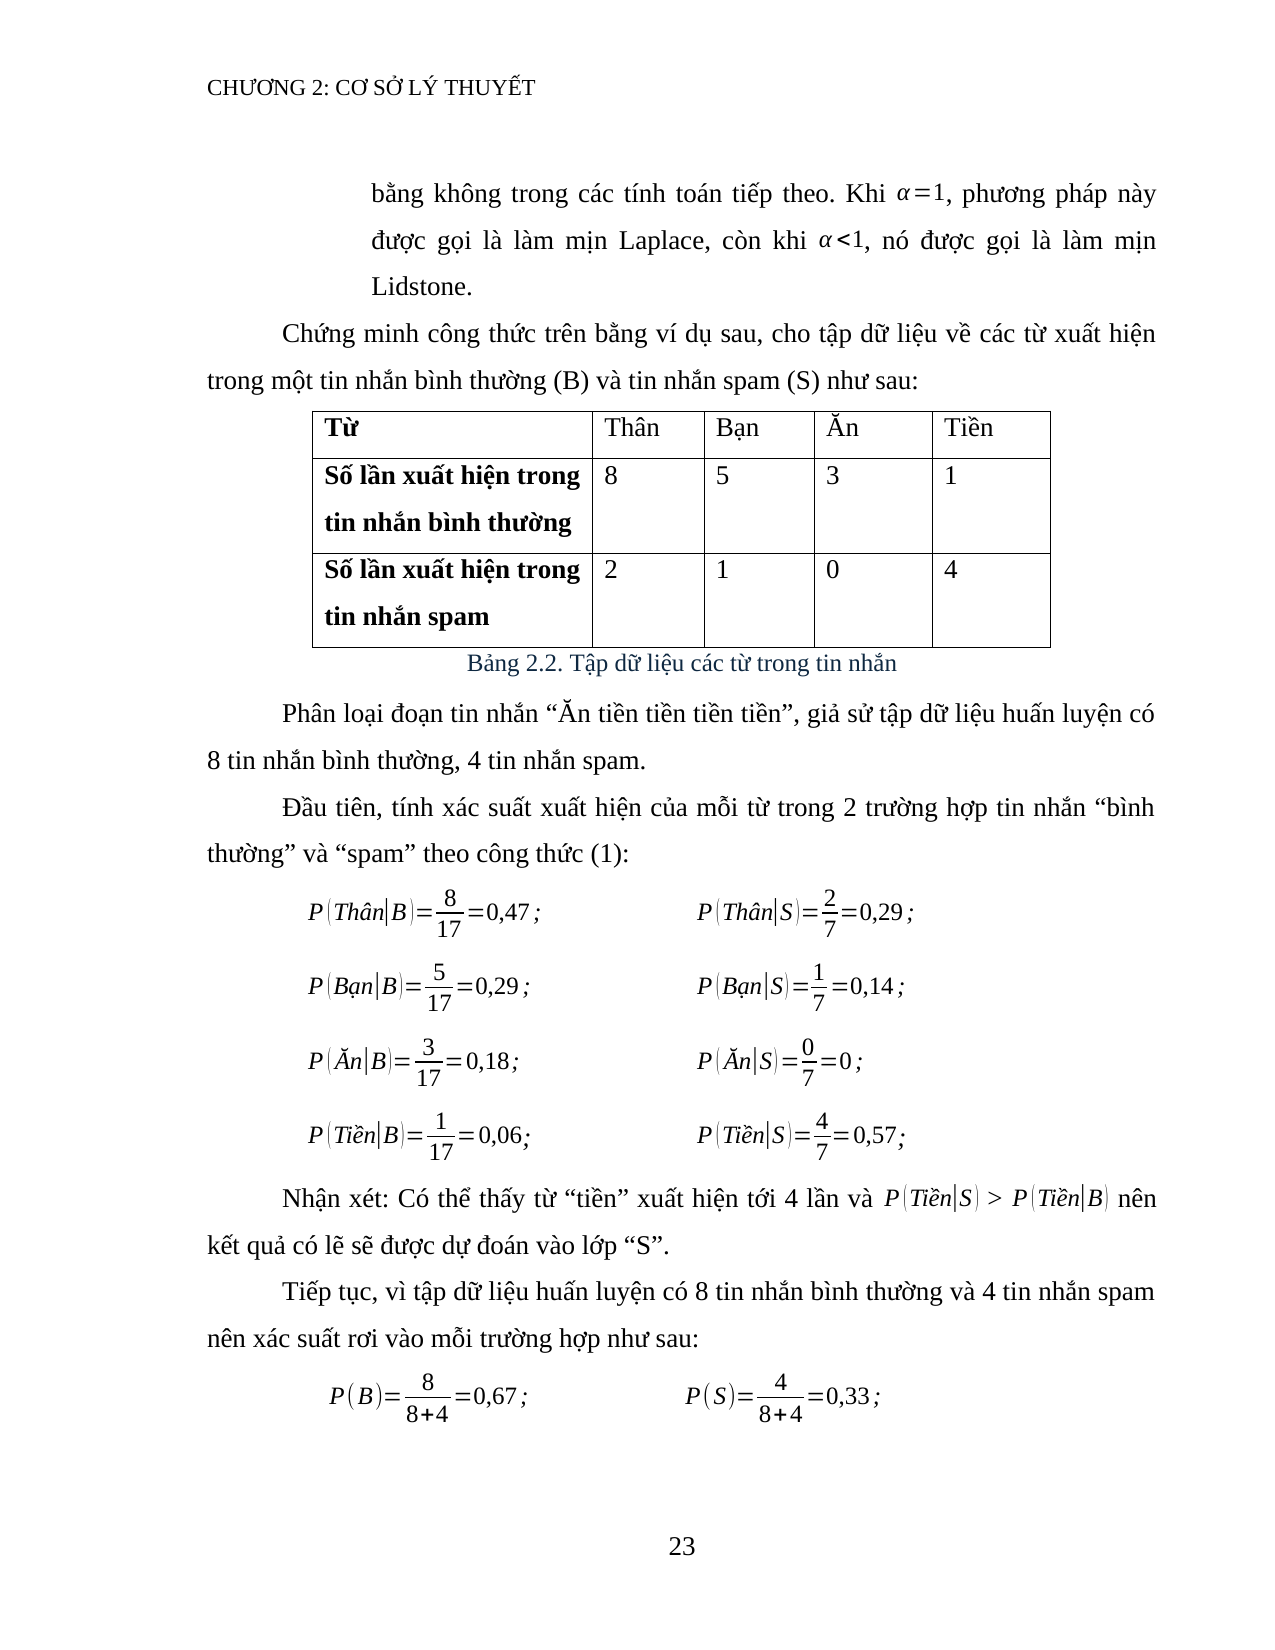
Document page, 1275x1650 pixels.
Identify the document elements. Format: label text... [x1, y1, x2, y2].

table_cell 5 [705, 459, 814, 553]
table_cell 3 [815, 459, 932, 553]
text Tiếp tục, vì tập dữ liệu huấn luyện có 8 tin nhắn bình thường và 4 tin nhắn spam nên xác suất rơi vào mỗi trường hợp như sau: [207, 1276, 1157, 1353]
table_cell Số lần xuất hiện trong tin nhắn bình thường [313, 459, 592, 553]
table_header [620, 1369, 945, 1443]
table_cell 1 [705, 554, 814, 647]
table_cell Số lần xuất hiện trong tin nhắn spam [313, 554, 592, 647]
table_header Từ [313, 412, 592, 458]
table_cell 0 [815, 554, 932, 647]
table_cell 2 [593, 554, 704, 647]
text Bảng 2.2. Tập dữ liệu các từ trong tin nhắn [207, 648, 1157, 677]
table_header ; [295, 884, 684, 1182]
text Nhận xét: Có thể thấy từ “tiền” xuất hiện tới 4 lần và > nên kết quả có lẽ sẽ được dự đoán vào lớp “S”. [207, 1182, 1157, 1260]
table_header Thân [593, 412, 704, 458]
text Phân loại đoạn tin nhắn “Ăn tiền tiền tiền tiền”, giả sử tập dữ liệu huấn luyện có 8 tin nhắn bình thường, 4 tin nhắn spam. [207, 698, 1157, 775]
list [334, 177, 1157, 302]
table_header [236, 1369, 620, 1443]
table_header Ăn [815, 412, 932, 458]
table_cell 4 [933, 554, 1050, 647]
table_cell 1 [933, 459, 1050, 553]
table_header Bạn [705, 412, 814, 458]
table_cell 8 [593, 459, 704, 553]
text Đầu tiên, tính xác suất xuất hiện của mỗi từ trong 2 trường hợp tin nhắn “bình thường” và “spam” theo công thức (1): [207, 791, 1157, 869]
table_header Tiền [933, 412, 1050, 458]
text Chứng minh công thức trên bằng ví dụ sau, cho tập dữ liệu về các từ xuất hiện trong một tin nhắn bình thường (B) và tin nhắn spam (S) như sau: [207, 317, 1157, 395]
table_header ; [684, 884, 1157, 1182]
